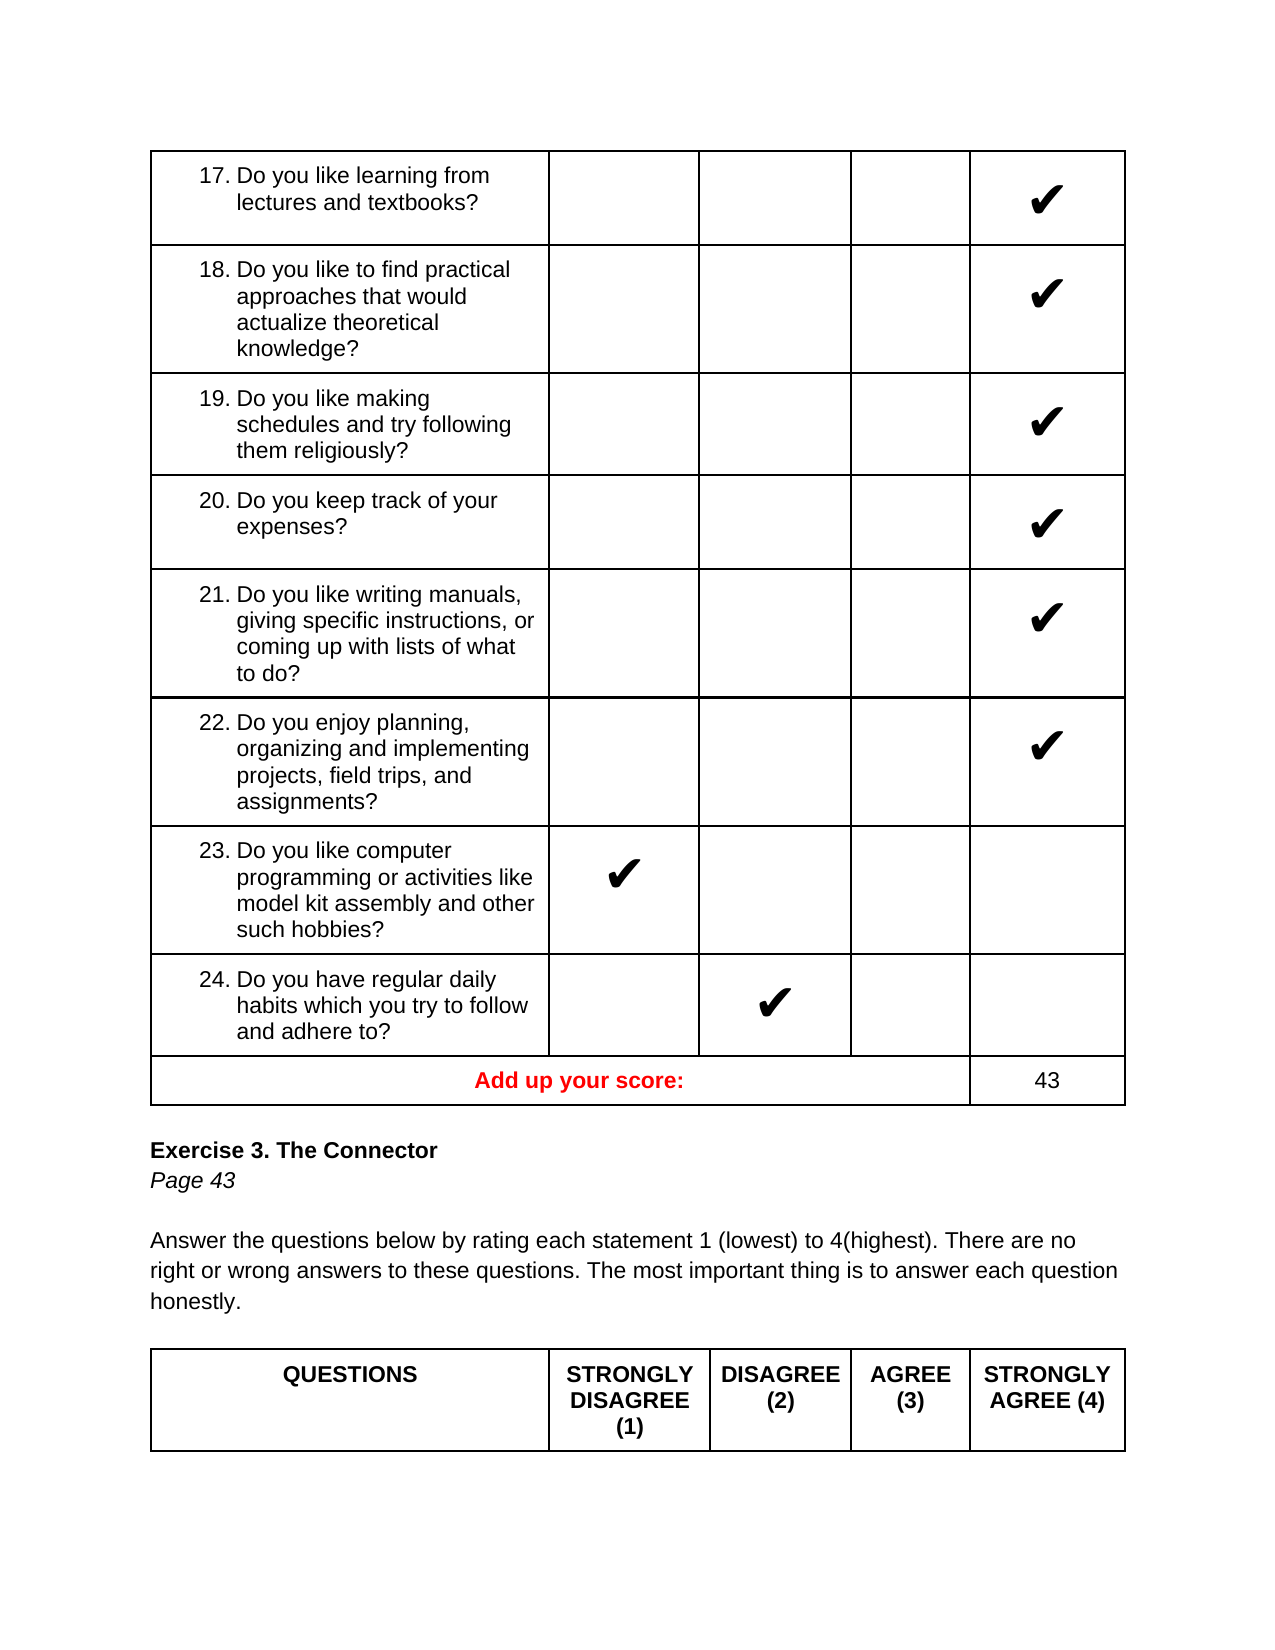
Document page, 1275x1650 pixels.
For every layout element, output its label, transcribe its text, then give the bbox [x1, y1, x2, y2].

table_cell ✔ [971, 152, 1124, 244]
table_cell Do you like writing manuals, giving specific instructions, or coming up with lists of what to do? [152, 570, 548, 696]
table_cell [700, 476, 850, 568]
table_cell [700, 246, 850, 372]
table_cell Do you like making schedules and try following them religiously? [152, 374, 548, 474]
table_cell Add up your score: [152, 1057, 969, 1104]
table_cell [852, 374, 969, 474]
table_cell [550, 374, 698, 474]
table_cell Do you have regular daily habits which you try to follow and adhere to? [152, 955, 548, 1055]
table_cell [700, 152, 850, 244]
table_cell ✔ [971, 699, 1124, 825]
table_cell 43 [971, 1057, 1124, 1104]
table_cell Do you like learning from lectures and textbooks? [152, 152, 548, 244]
table_cell [550, 476, 698, 568]
table_cell [550, 955, 698, 1055]
text Exercise 3. The Connector [150, 1137, 1125, 1163]
table_cell [700, 827, 850, 953]
text Page 43 [150, 1167, 1125, 1193]
table_cell [550, 699, 698, 825]
table_cell [971, 955, 1124, 1055]
table_header STRONGLY DISAGREE (1) [550, 1350, 709, 1450]
table_header AGREE (3) [852, 1350, 969, 1450]
table_cell ✔ [971, 374, 1124, 474]
table_cell [700, 374, 850, 474]
table_cell [852, 570, 969, 696]
table_cell [852, 246, 969, 372]
table_cell Do you like computer programming or activities like model kit assembly and other such hobbies? [152, 827, 548, 953]
table_cell [852, 955, 969, 1055]
table_cell [852, 152, 969, 244]
table_cell ✔ [971, 246, 1124, 372]
text Answer the questions below by rating each statement 1 (lowest) to 4(highest). There are no right or wrong answers to these questions. The most important thing is to answer each question honestly. [150, 1227, 1125, 1314]
table_header STRONGLY AGREE (4) [971, 1350, 1124, 1450]
table_cell [550, 570, 698, 696]
table_cell ✔ [971, 476, 1124, 568]
table_cell Do you enjoy planning, organizing and implementing projects, field trips, and assignments? [152, 699, 548, 825]
table_cell [700, 699, 850, 825]
table_cell ✔ [550, 827, 698, 953]
table_cell [700, 570, 850, 696]
table_cell ✔ [700, 955, 850, 1055]
table_cell [550, 246, 698, 372]
table_cell Do you keep track of your expenses? [152, 476, 548, 568]
table_header QUESTIONS [152, 1350, 548, 1450]
table_cell [852, 699, 969, 825]
table_cell [550, 152, 698, 244]
table_cell Do you like to find practical approaches that would actualize theoretical knowledge? [152, 246, 548, 372]
table_cell [971, 827, 1124, 953]
table_cell [852, 827, 969, 953]
table_cell [852, 476, 969, 568]
table_cell ✔ [971, 570, 1124, 696]
table_header DISAGREE (2) [711, 1350, 850, 1450]
